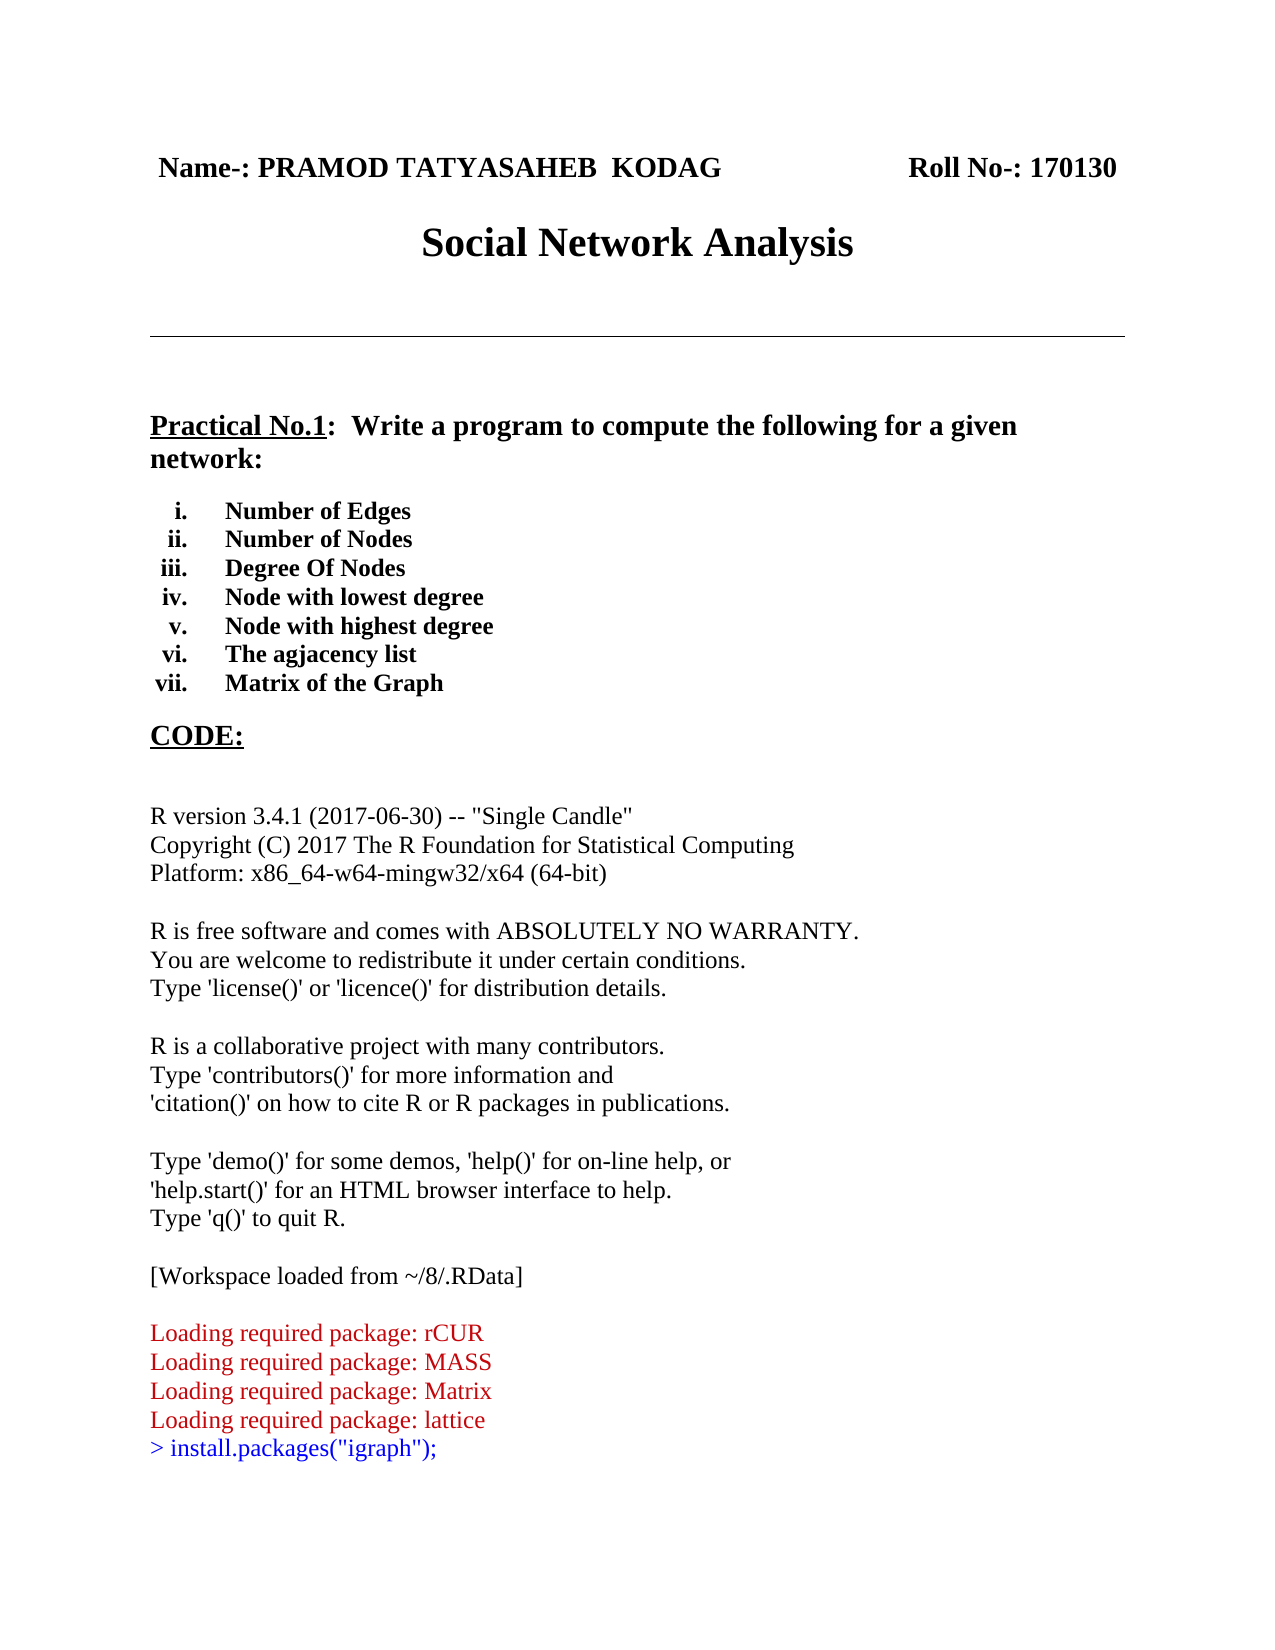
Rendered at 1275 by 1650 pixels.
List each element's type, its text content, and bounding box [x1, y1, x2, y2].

list Number of Edges [187, 496, 1125, 524]
text CODE: [150, 718, 1125, 751]
list Node with lowest degree [187, 582, 1125, 611]
list Matrix of the Graph [187, 668, 1125, 697]
list Node with highest degree [187, 611, 1125, 639]
list Degree Of Nodes [187, 553, 1125, 582]
text Name-: PRAMOD TATYASAHEB KODAG Roll No-: 170130 [150, 150, 1125, 183]
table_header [140, 772, 1275, 1476]
list Number of Nodes [187, 524, 1125, 553]
text Social Network Analysis [150, 217, 1125, 265]
list The agjacency list [187, 639, 1125, 668]
text Practical No.1: Write a program to compute the following for a given network: [150, 408, 1125, 475]
